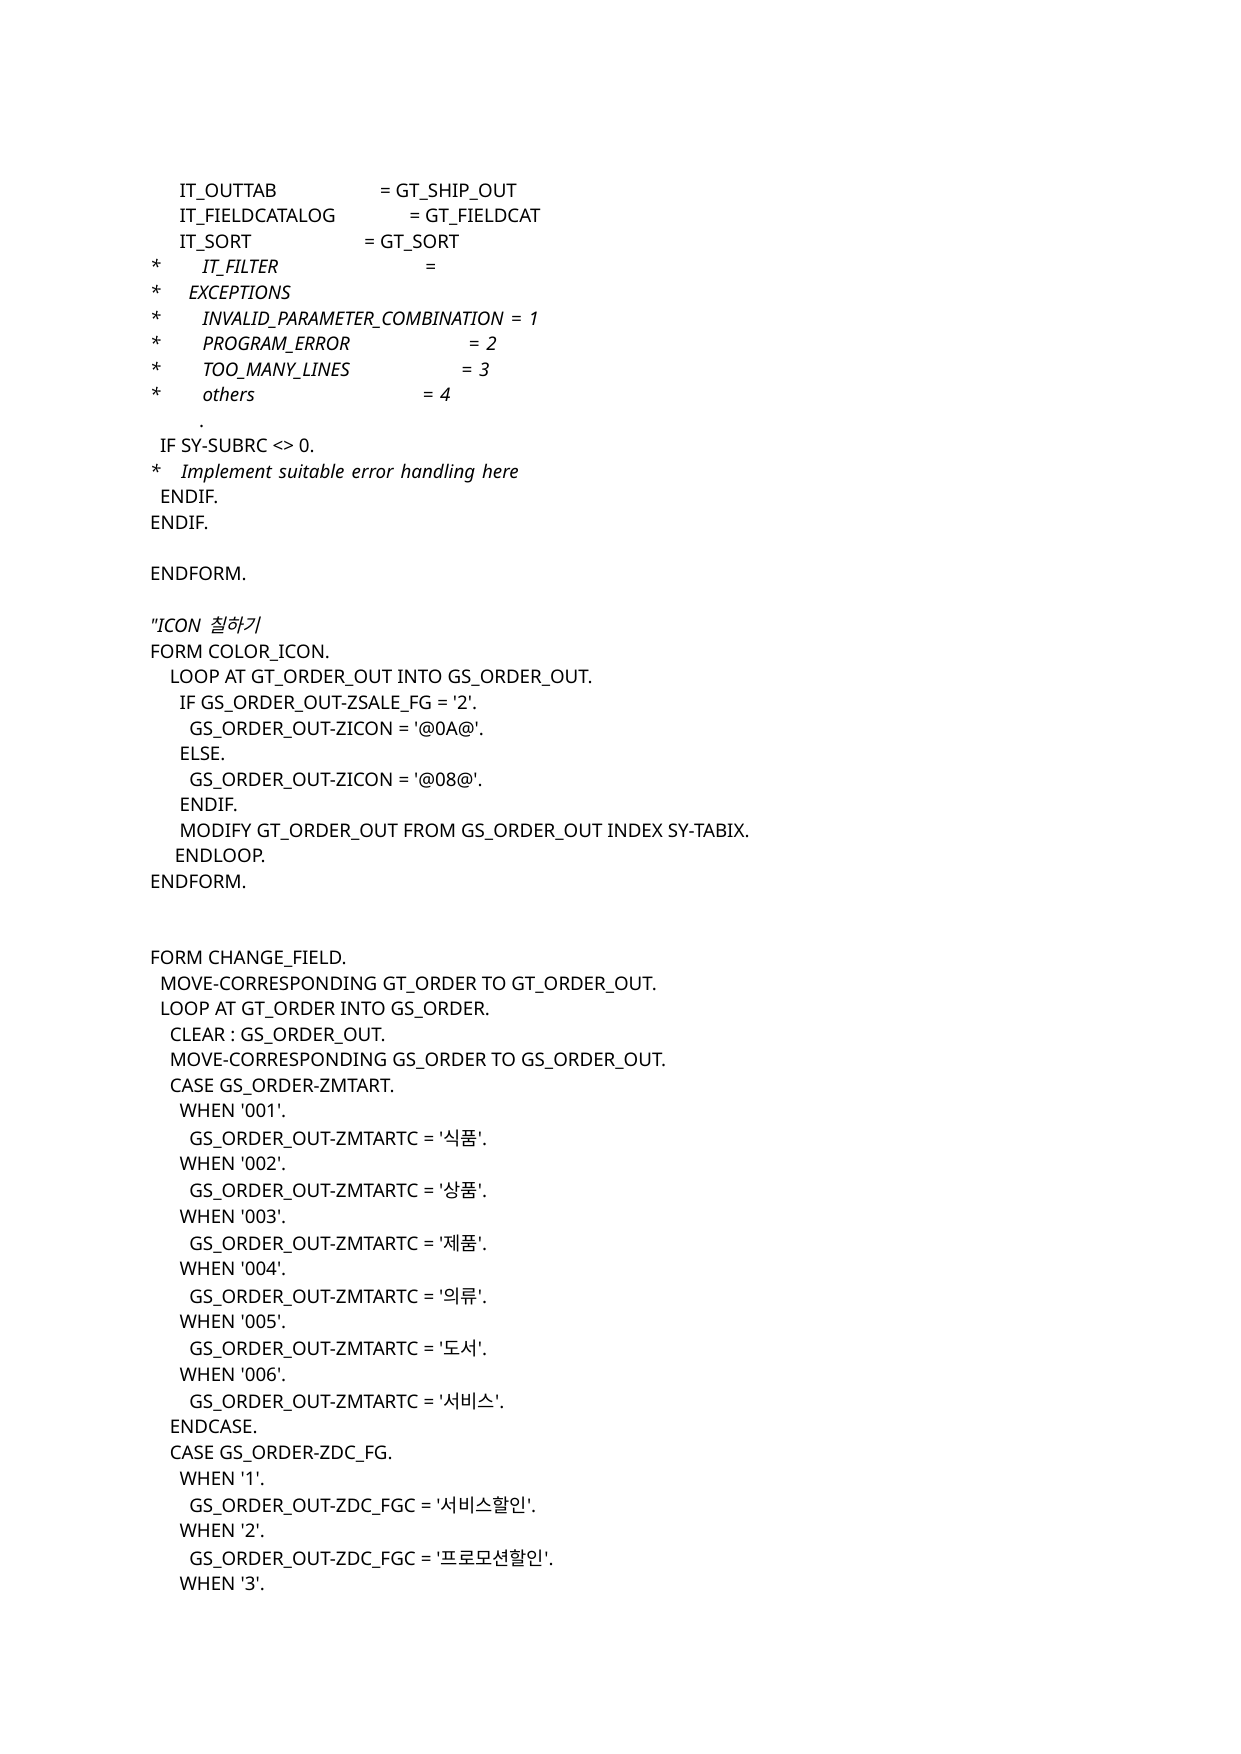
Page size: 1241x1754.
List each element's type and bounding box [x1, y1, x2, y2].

text [150, 177, 1090, 1596]
